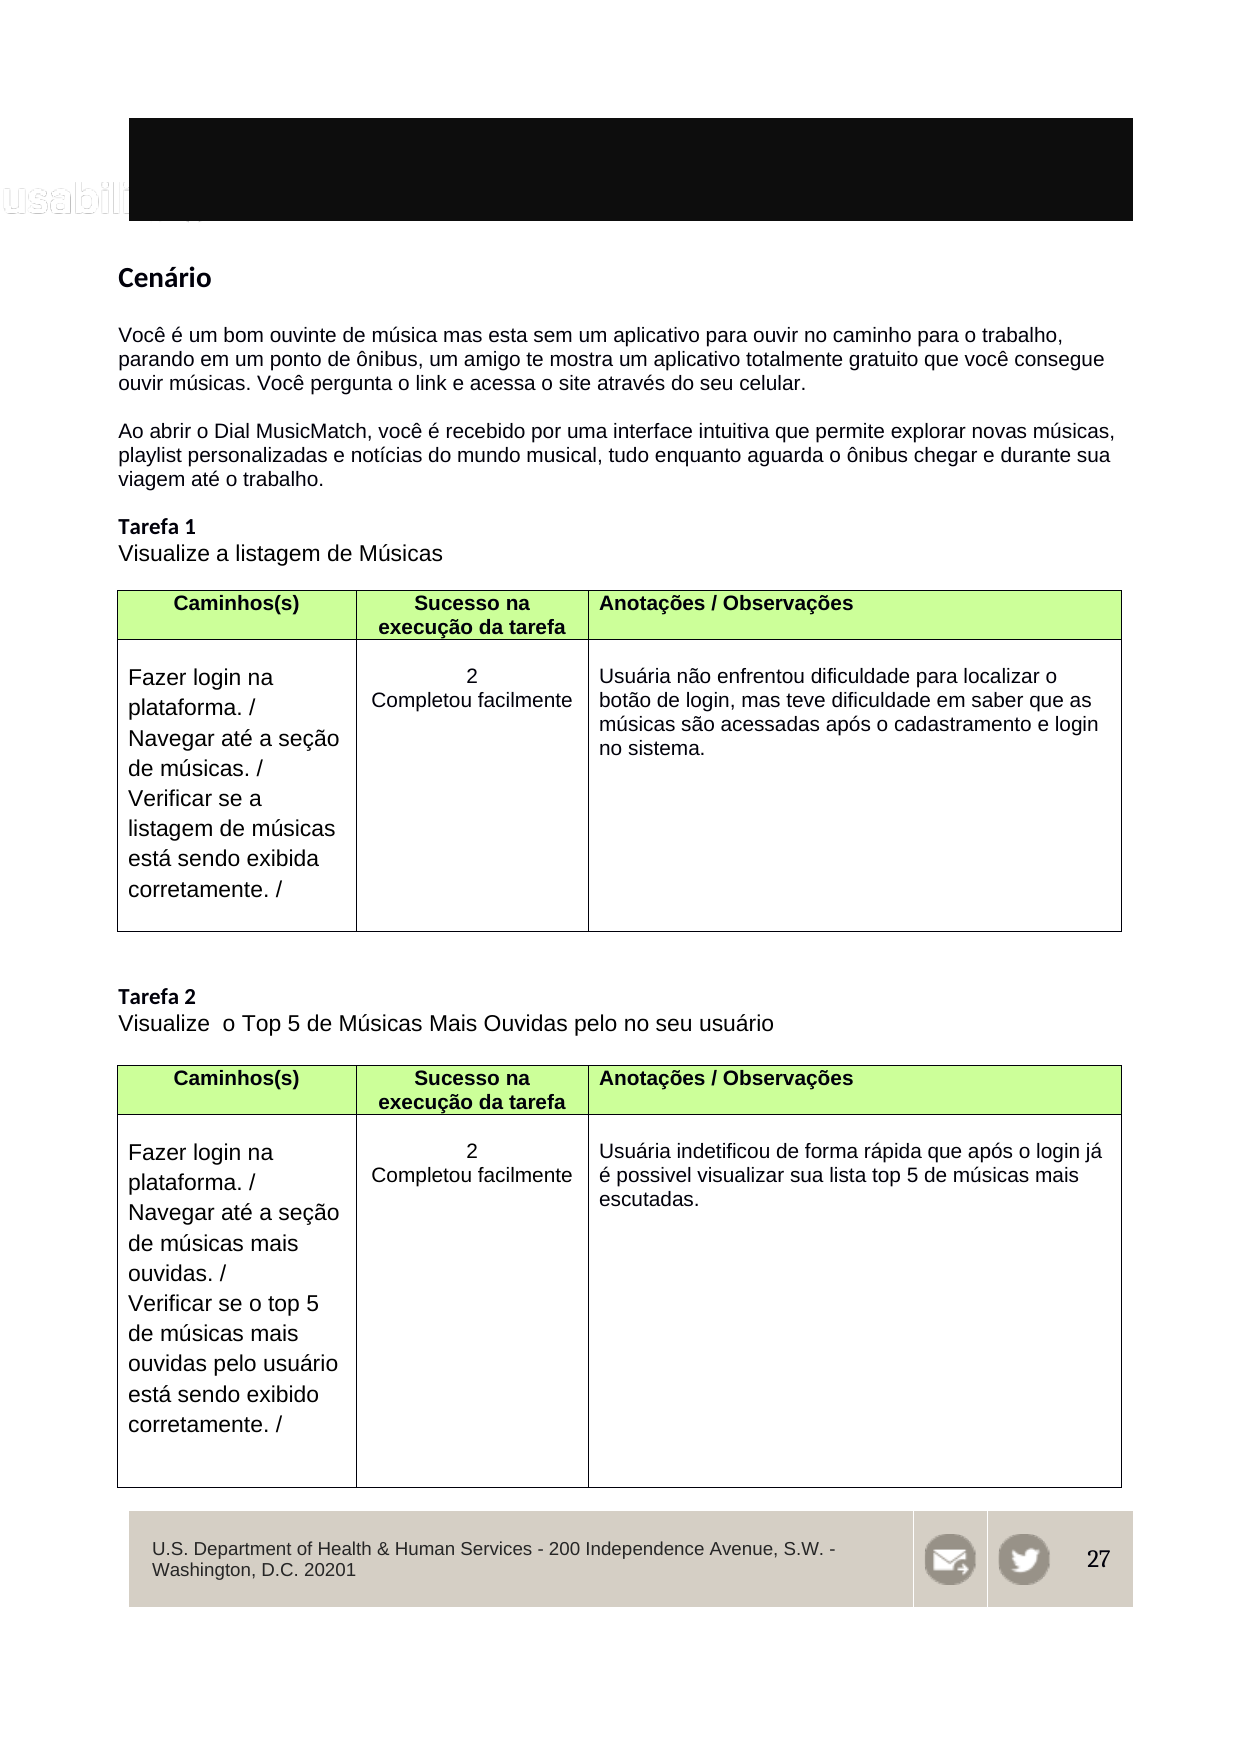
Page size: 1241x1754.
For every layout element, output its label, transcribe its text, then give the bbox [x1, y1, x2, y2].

table_header Caminhos(s) [118, 1066, 356, 1114]
table_cell 2 Completou facilmente [357, 1115, 588, 1487]
subtitle Cenário [118, 259, 1122, 294]
table_cell Fazer login na plataforma. / Navegar até a seção de músicas mais ouvidas. / Verificar se o top 5 de músicas mais ouvidas pelo usuário está sendo exibido corretamente. / [118, 1115, 356, 1487]
text Ao abrir o Dial MusicMatch, você é recebido por uma interface intuitiva que permite explorar novas músicas, playlist personalizadas e notícias do mundo musical, tudo enquanto aguarda o ônibus chegar e durante sua viagem até o trabalho. [118, 419, 1122, 491]
subtitle Tarefa 1 [118, 512, 1122, 540]
text Visualize o Top 5 de Músicas Mais Ouvidas pelo no seu usuário [118, 1010, 1122, 1065]
picture [998, 1534, 1051, 1585]
table_cell 2 Completou facilmente [357, 640, 588, 931]
table_cell Usuária não enfrentou dificuldade para localizar o botão de login, mas teve dificuldade em saber que as músicas são acessadas após o cadastramento e login no sistema. [589, 640, 1121, 931]
table_header Anotações / Observações [589, 591, 1121, 639]
table_cell Fazer login na plataforma. / Navegar até a seção de músicas. / Verificar se a listagem de músicas está sendo exibida corretamente. / [118, 640, 356, 931]
picture [0, 182, 495, 223]
table_header Sucesso na execução da tarefa [357, 591, 588, 639]
table_header Anotações / Observações [589, 1066, 1121, 1114]
subtitle Tarefa 2 [118, 982, 1122, 1010]
table_header Caminhos(s) [118, 591, 356, 639]
table_header Sucesso na execução da tarefa [357, 1066, 588, 1114]
text Visualize a listagem de Músicas [118, 540, 1122, 566]
picture [924, 1534, 977, 1585]
text Você é um bom ouvinte de música mas esta sem um aplicativo para ouvir no caminho para o trabalho, parando em um ponto de ônibus, um amigo te mostra um aplicativo totalmente gratuito que você consegue ouvir músicas. Você pergunta o link e acessa o site através do seu celular. [118, 323, 1122, 395]
table_cell Usuária indetificou de forma rápida que após o login já é possivel visualizar sua lista top 5 de músicas mais escutadas. [589, 1115, 1121, 1487]
